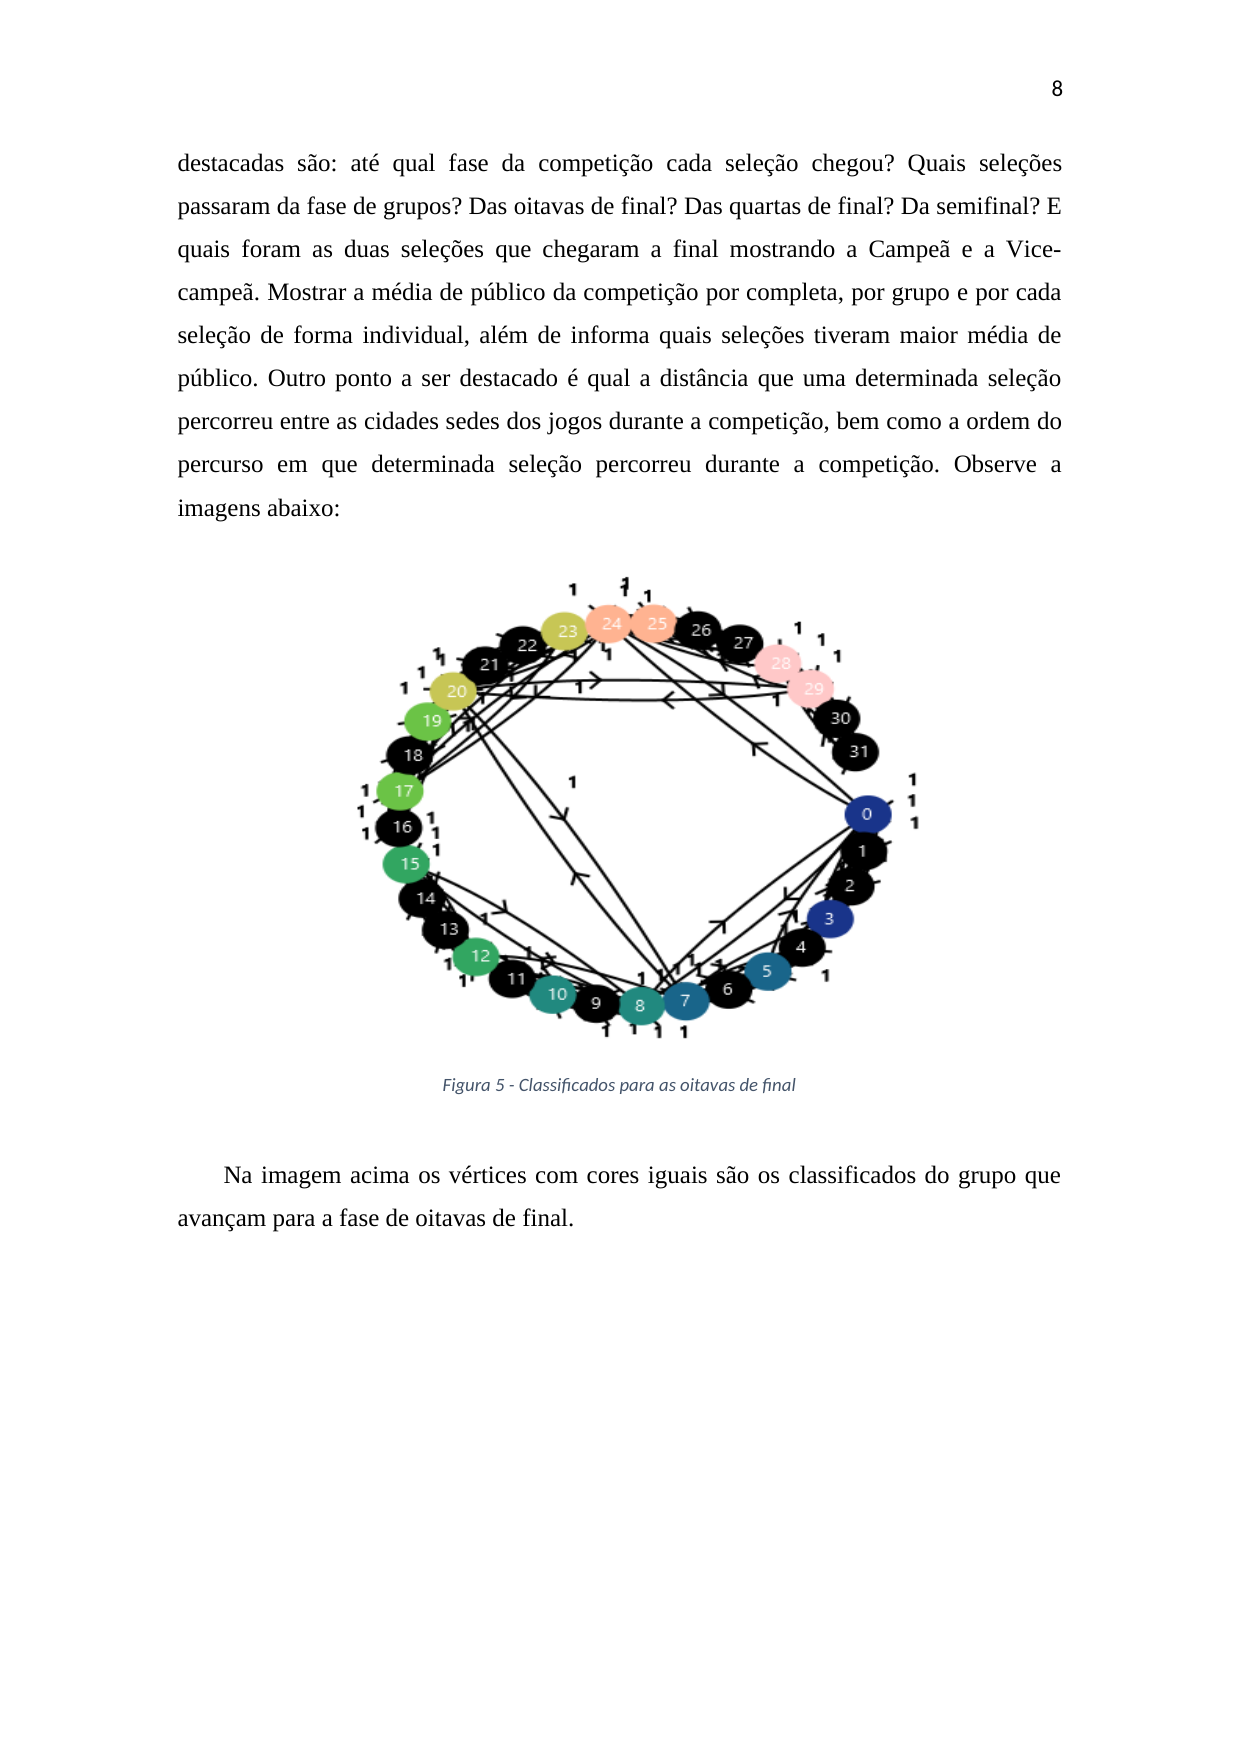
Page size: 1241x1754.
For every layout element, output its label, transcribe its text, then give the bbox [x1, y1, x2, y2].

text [177, 148, 1063, 521]
text Figura 5 - Classificados para as oitavas de final [177, 1073, 1063, 1096]
picture [303, 535, 974, 1060]
text Na imagem acima os vértices com cores iguais são os classificados do grupo que avançam para a fase de oitavas de final. [177, 1160, 1063, 1232]
